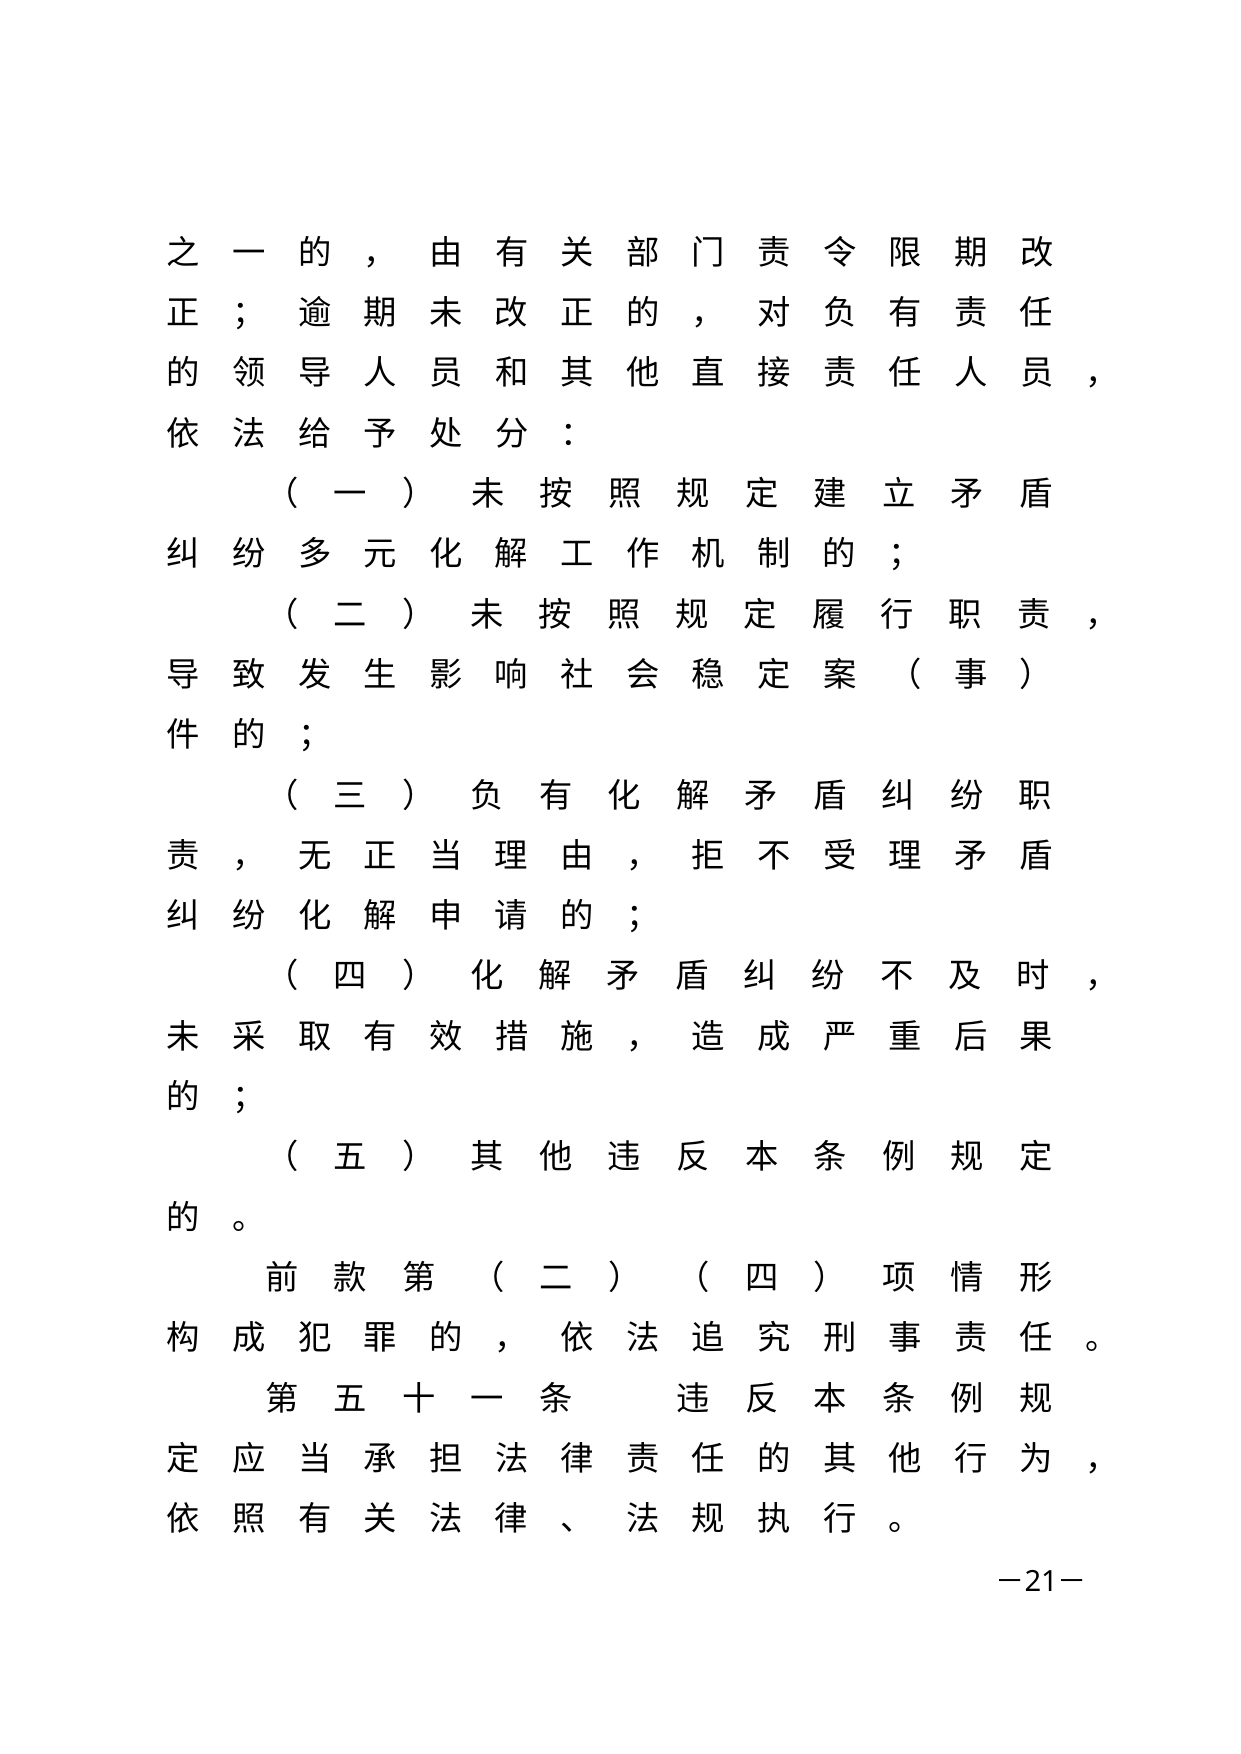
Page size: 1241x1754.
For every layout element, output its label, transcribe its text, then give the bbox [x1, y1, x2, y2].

text 第五十一条 违反本条例规定应当承担法律责任的其他行为，依照有关法律、法规执行。 [167, 1365, 1085, 1546]
text （五）其他违反本条例规定的。 [167, 1124, 1085, 1245]
text （三）负有化解矛盾纠纷职责，无正当理由，拒不受理矛盾纠纷化解申请的； [167, 762, 1085, 943]
text 前款第（二）（四）项情形构成犯罪的，依法追究刑事责任。 [167, 1245, 1085, 1365]
text （四）化解矛盾纠纷不及时，未采取有效措施，造成严重后果的； [167, 943, 1085, 1124]
text 第五十条 承担矛盾纠纷化解职能的单位和组织有下列情形之一的，由有关部门责令限期改正；逾期未改正的，对负有责任的领导人员和其他直接责任人员，依法给予处分： [167, 219, 1085, 461]
text （一）未按照规定建立矛盾纠纷多元化解工作机制的； [167, 461, 1085, 581]
text （二）未按照规定履行职责，导致发生影响社会稳定案（事）件的； [167, 581, 1085, 762]
